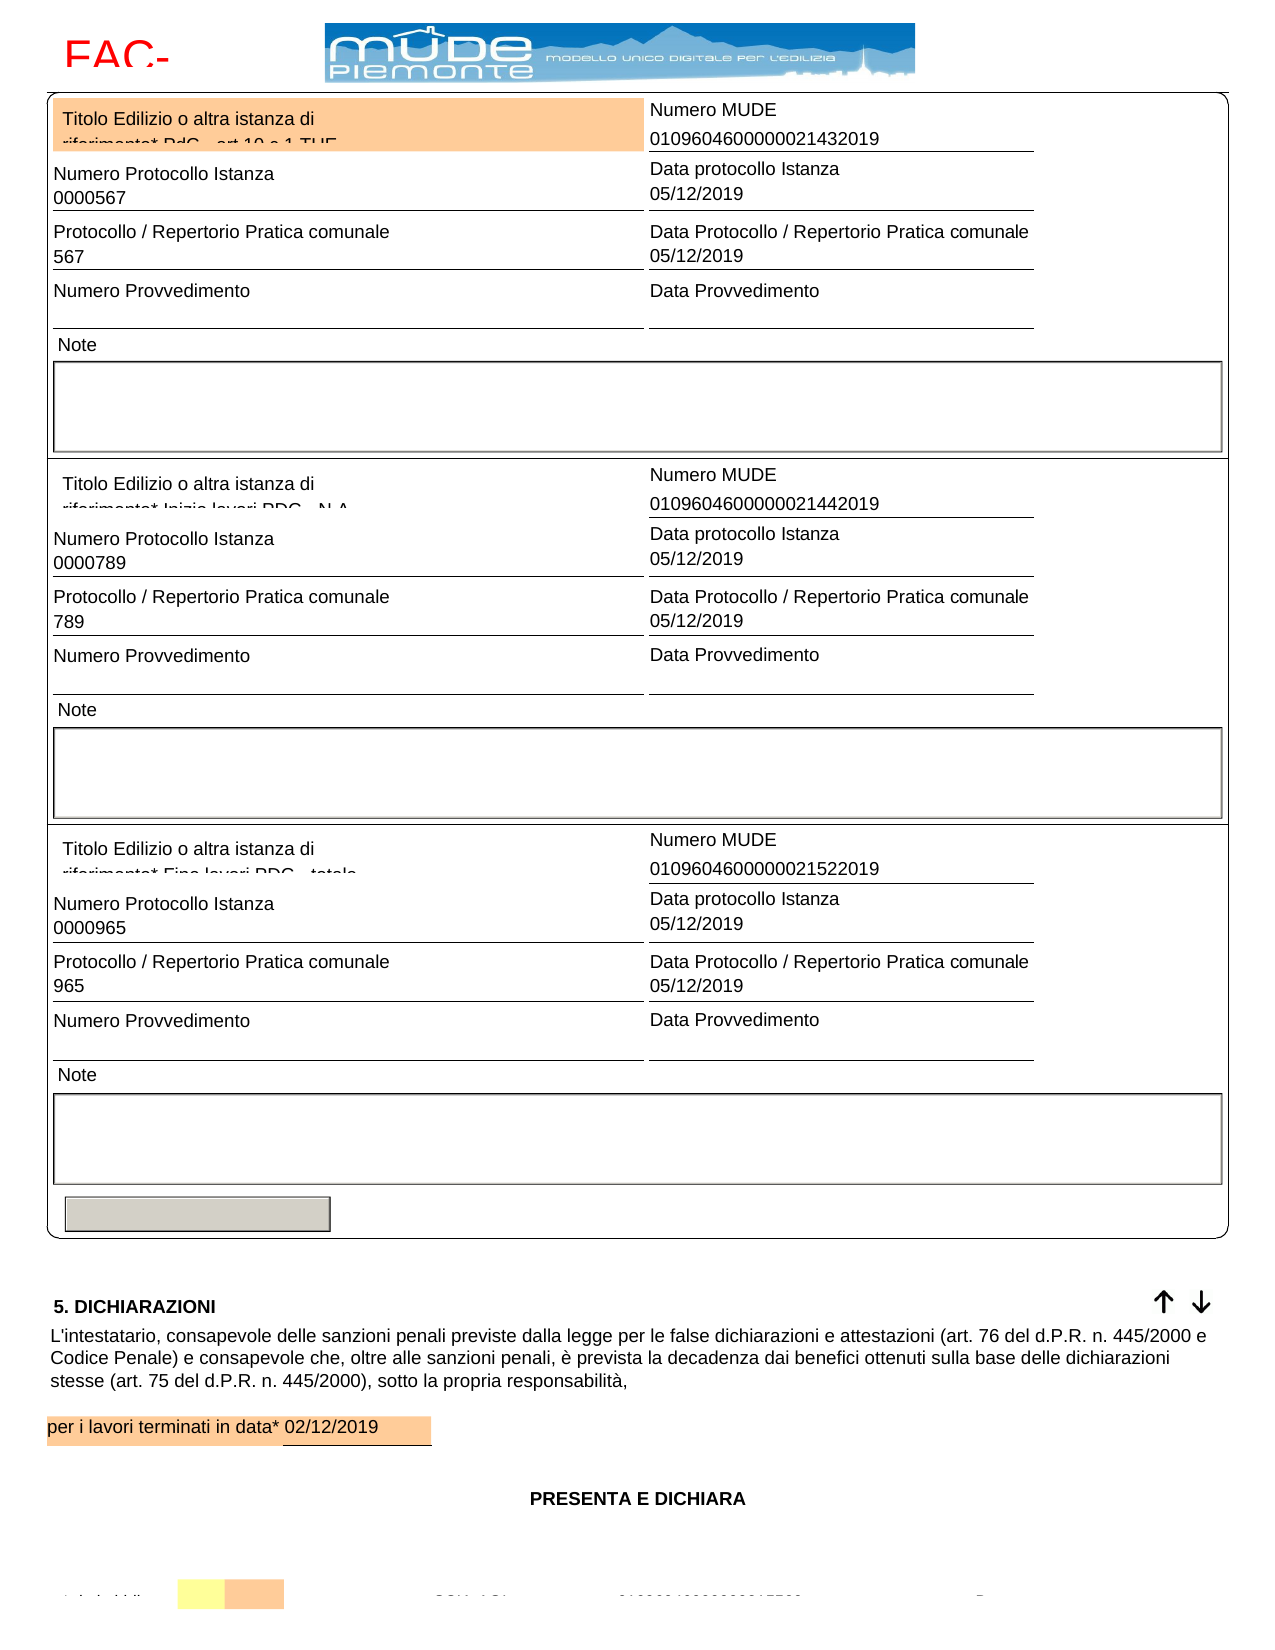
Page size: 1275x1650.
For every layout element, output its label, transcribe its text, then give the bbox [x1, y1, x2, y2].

picture [1151, 1289, 1176, 1314]
text Numero Provvedimento [53, 1009, 394, 1031]
subtitle Numero MUDE 0109604600000021432019 [649, 99, 881, 150]
subtitle Protocollo / Repertorio Pratica comunale 567 [53, 221, 392, 267]
text Numero Protocollo Istanza 0000567 [53, 163, 276, 209]
subtitle Data Protocollo / Repertorio Pratica comunale 05/12/2019 [649, 951, 1120, 996]
text L'intestatario, consapevole delle sanzioni penali previste dalla legge per le false dichiarazioni e attestazioni (art. 76 del d.P.R. n. 445/2000 e Codice Penale) e consapevole che, oltre alle sanzioni penali, è prevista la decadenza dai benefici ottenuti sulla base delle dichiarazioni stesse (art. 75 del d.P.R. n. 445/2000), sotto la propria responsabilità, [50, 1325, 1209, 1391]
text Data protocollo Istanza 05/12/2019 [649, 888, 881, 934]
subtitle Data Protocollo / Repertorio Pratica comunale 05/12/2019 [649, 221, 1120, 267]
text Note [57, 1064, 1242, 1085]
subtitle Protocollo / Repertorio Pratica comunale 789 [53, 586, 392, 632]
subtitle Numero MUDE 0109604600000021522019 [649, 828, 881, 879]
subtitle Note [57, 699, 1242, 720]
subtitle Data Protocollo / Repertorio Pratica comunale 05/12/2019 [649, 586, 1120, 632]
text Data protocollo Istanza 05/12/2019 [649, 523, 881, 569]
text Numero Protocollo Istanza 0000789 [53, 528, 276, 573]
picture [324, 23, 916, 83]
text Data Provvedimento [649, 1009, 1242, 1031]
text Numero Provvedimento [53, 280, 394, 301]
subtitle Numero MUDE 0109604600000021442019 [649, 464, 881, 514]
text Numero Provvedimento [53, 644, 394, 666]
subtitle Protocollo / Repertorio Pratica comunale 965 [53, 951, 392, 997]
picture [1189, 1289, 1213, 1314]
subtitle Note [57, 334, 1242, 355]
text Data Provvedimento [649, 279, 1242, 301]
text Data Provvedimento [649, 644, 1242, 666]
subtitle 5. DICHIARAZIONI [50, 1290, 1242, 1317]
subtitle PRESENTA E DICHIARA [209, 1488, 1066, 1510]
text Numero Protocollo Istanza 0000965 [53, 893, 276, 938]
text Data protocollo Istanza 05/12/2019 [649, 158, 881, 205]
